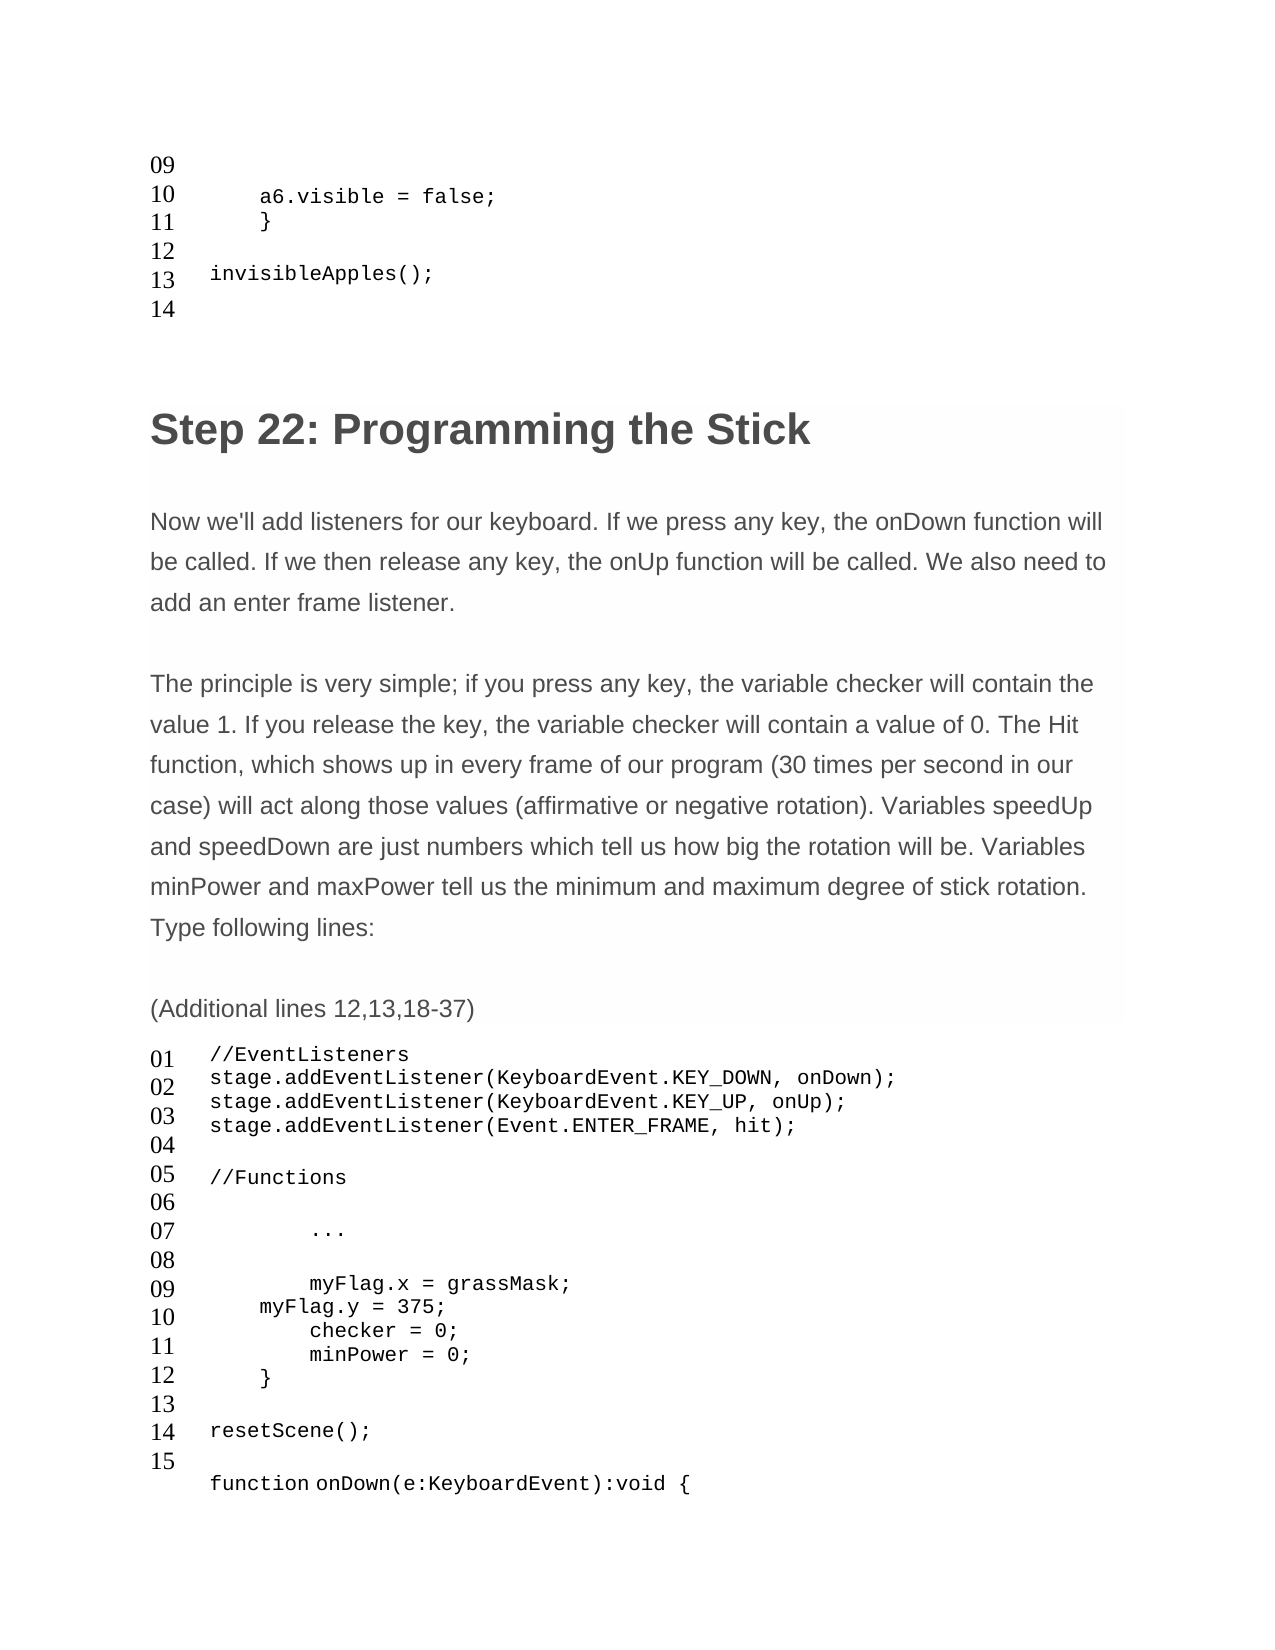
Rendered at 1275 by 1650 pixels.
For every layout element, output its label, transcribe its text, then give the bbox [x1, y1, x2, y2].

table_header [209, 150, 883, 322]
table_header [150, 150, 209, 322]
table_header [209, 1044, 966, 1496]
text The principle is very simple; if you press any key, the variable checker will contain the value 1. If you release the key, the variable checker will contain a value of 0. The Hit function, which shows up in every frame of our program (30 times per second in our case) will act along those values (affirmative or negative rotation). Variables speedUp and speedDown are just numbers which tell us how big the rotation will be. Variables minPower and maxPower tell us the minimum and maximum degree of stick rotation. Type following lines: [150, 657, 1125, 942]
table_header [150, 1044, 209, 1496]
text Now we'll add listeners for our keyboard. If we press any key, the onDown function will be called. If we then release any key, the onUp function will be called. We also need to add an enter frame listener. [150, 495, 1125, 617]
text Step 22: Programming the Stick [150, 404, 1125, 454]
text (Additional lines 12,13,18-37) [150, 982, 1125, 1023]
